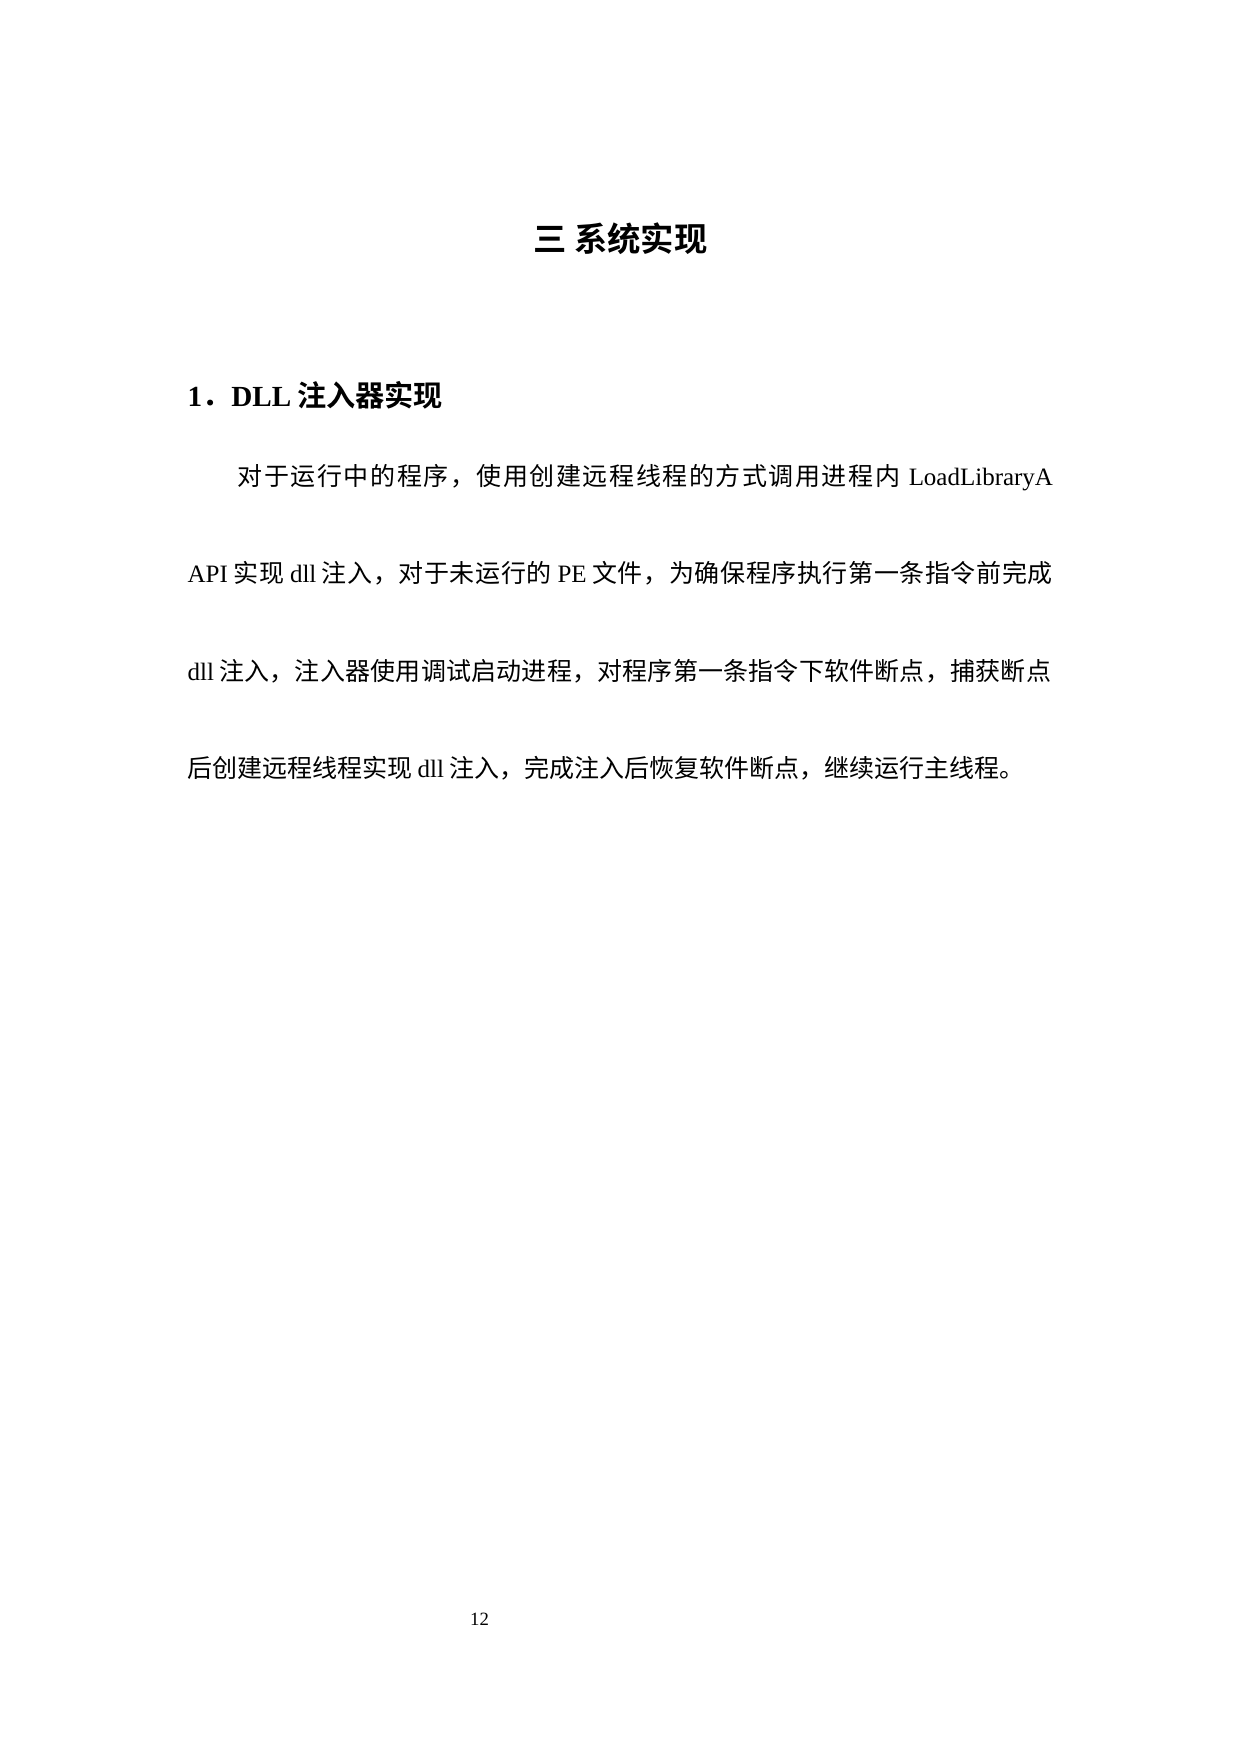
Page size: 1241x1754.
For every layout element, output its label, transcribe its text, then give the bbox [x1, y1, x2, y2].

text 三 系统实现 [187, 205, 1053, 270]
list DLL注入器实现 [187, 361, 1053, 426]
list 对于运行中的程序，使用创建远程线程的方式调用进程内LoadLibraryA API实现dll注入，对于未运行的PE文件，为确保程序执行第一条指令前完成dll注入，注入器使用调试启动进程，对程序第一条指令下软件断点，捕获断点后创建远程线程实现dll注入，完成注入后恢复软件断点，继续运行主线程。 [187, 442, 1053, 799]
